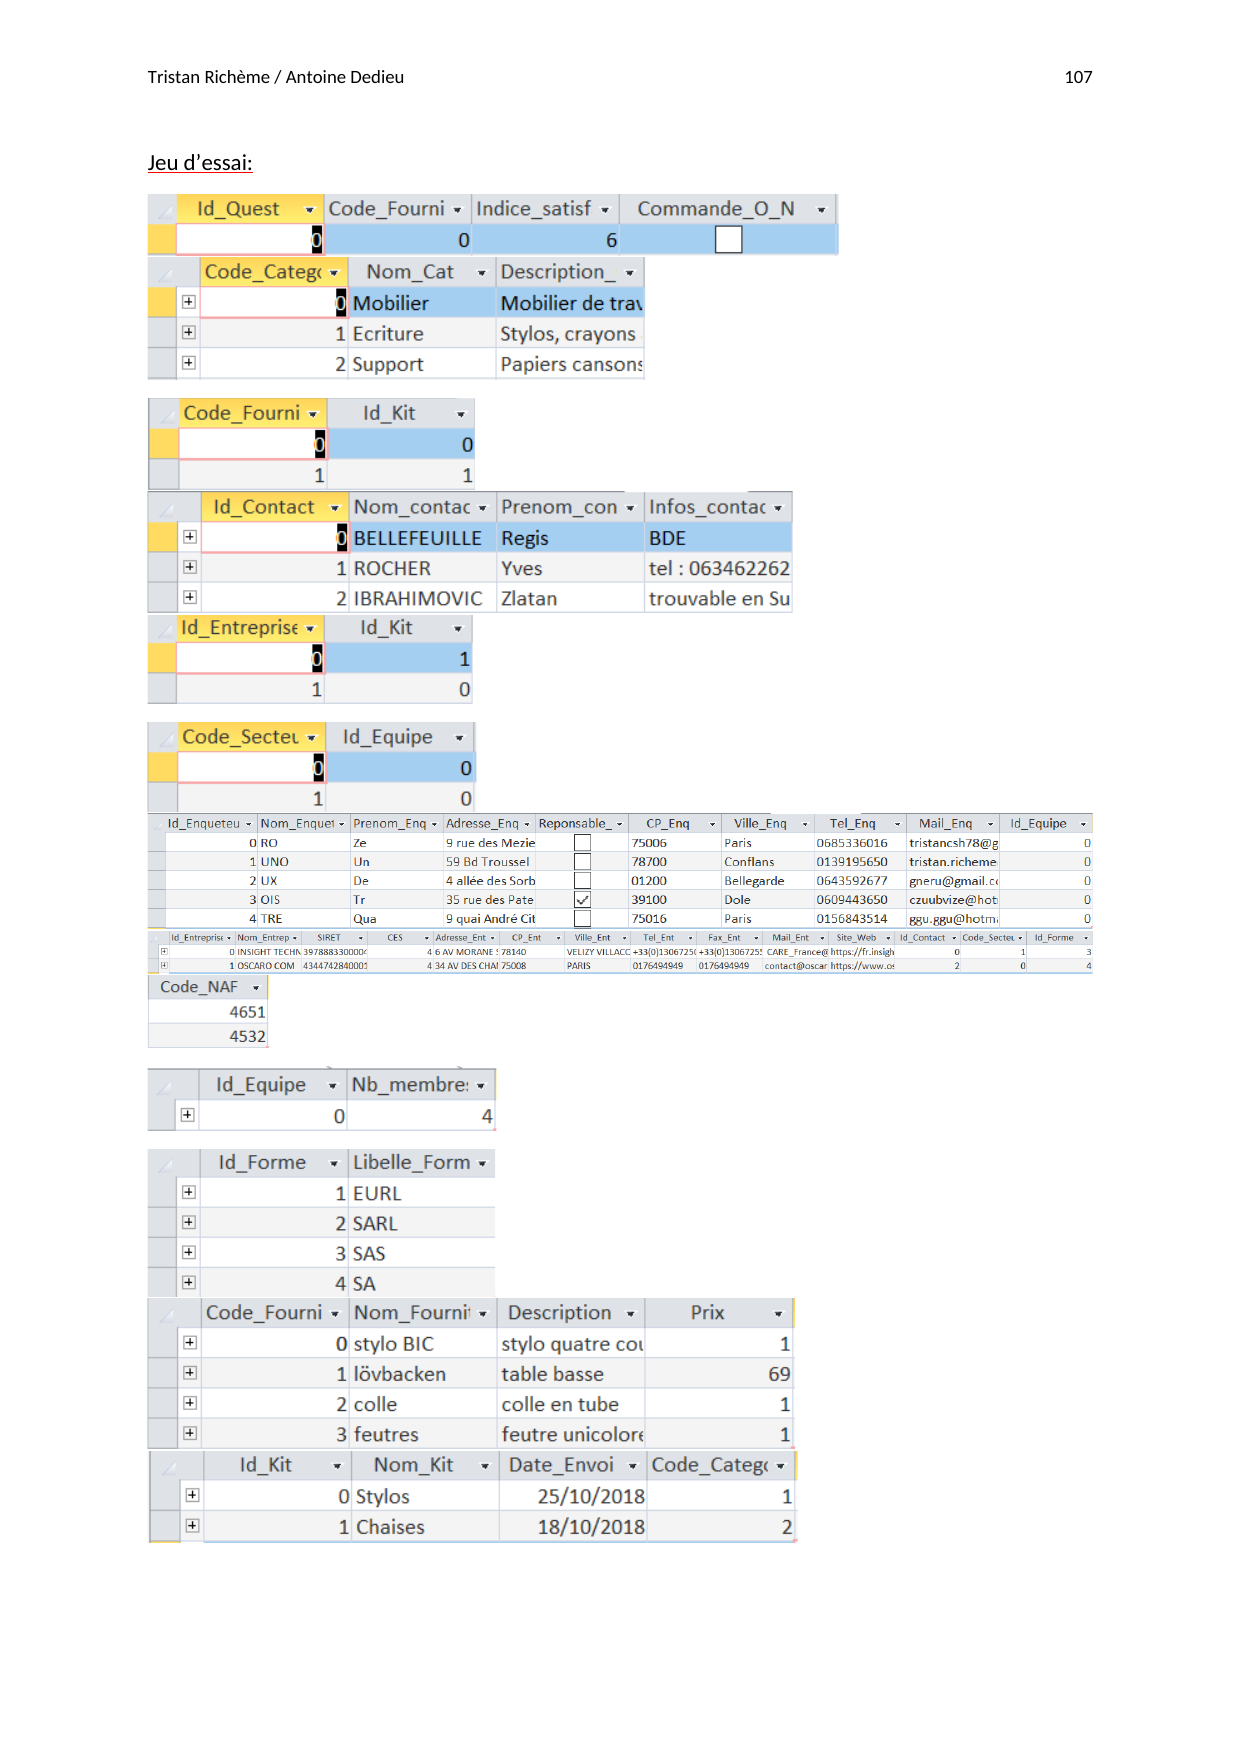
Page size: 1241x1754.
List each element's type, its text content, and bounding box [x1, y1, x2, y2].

picture [147, 1298, 795, 1449]
picture [147, 1451, 798, 1543]
picture [147, 1066, 497, 1131]
picture [147, 975, 269, 1048]
picture [147, 491, 793, 613]
text Jeu d’essai: [148, 148, 1093, 176]
picture [147, 615, 473, 704]
picture [147, 722, 477, 812]
picture [147, 813, 1093, 929]
picture [147, 931, 1093, 974]
picture [147, 194, 839, 256]
picture [147, 1149, 495, 1297]
picture [147, 398, 475, 490]
picture [147, 257, 646, 380]
